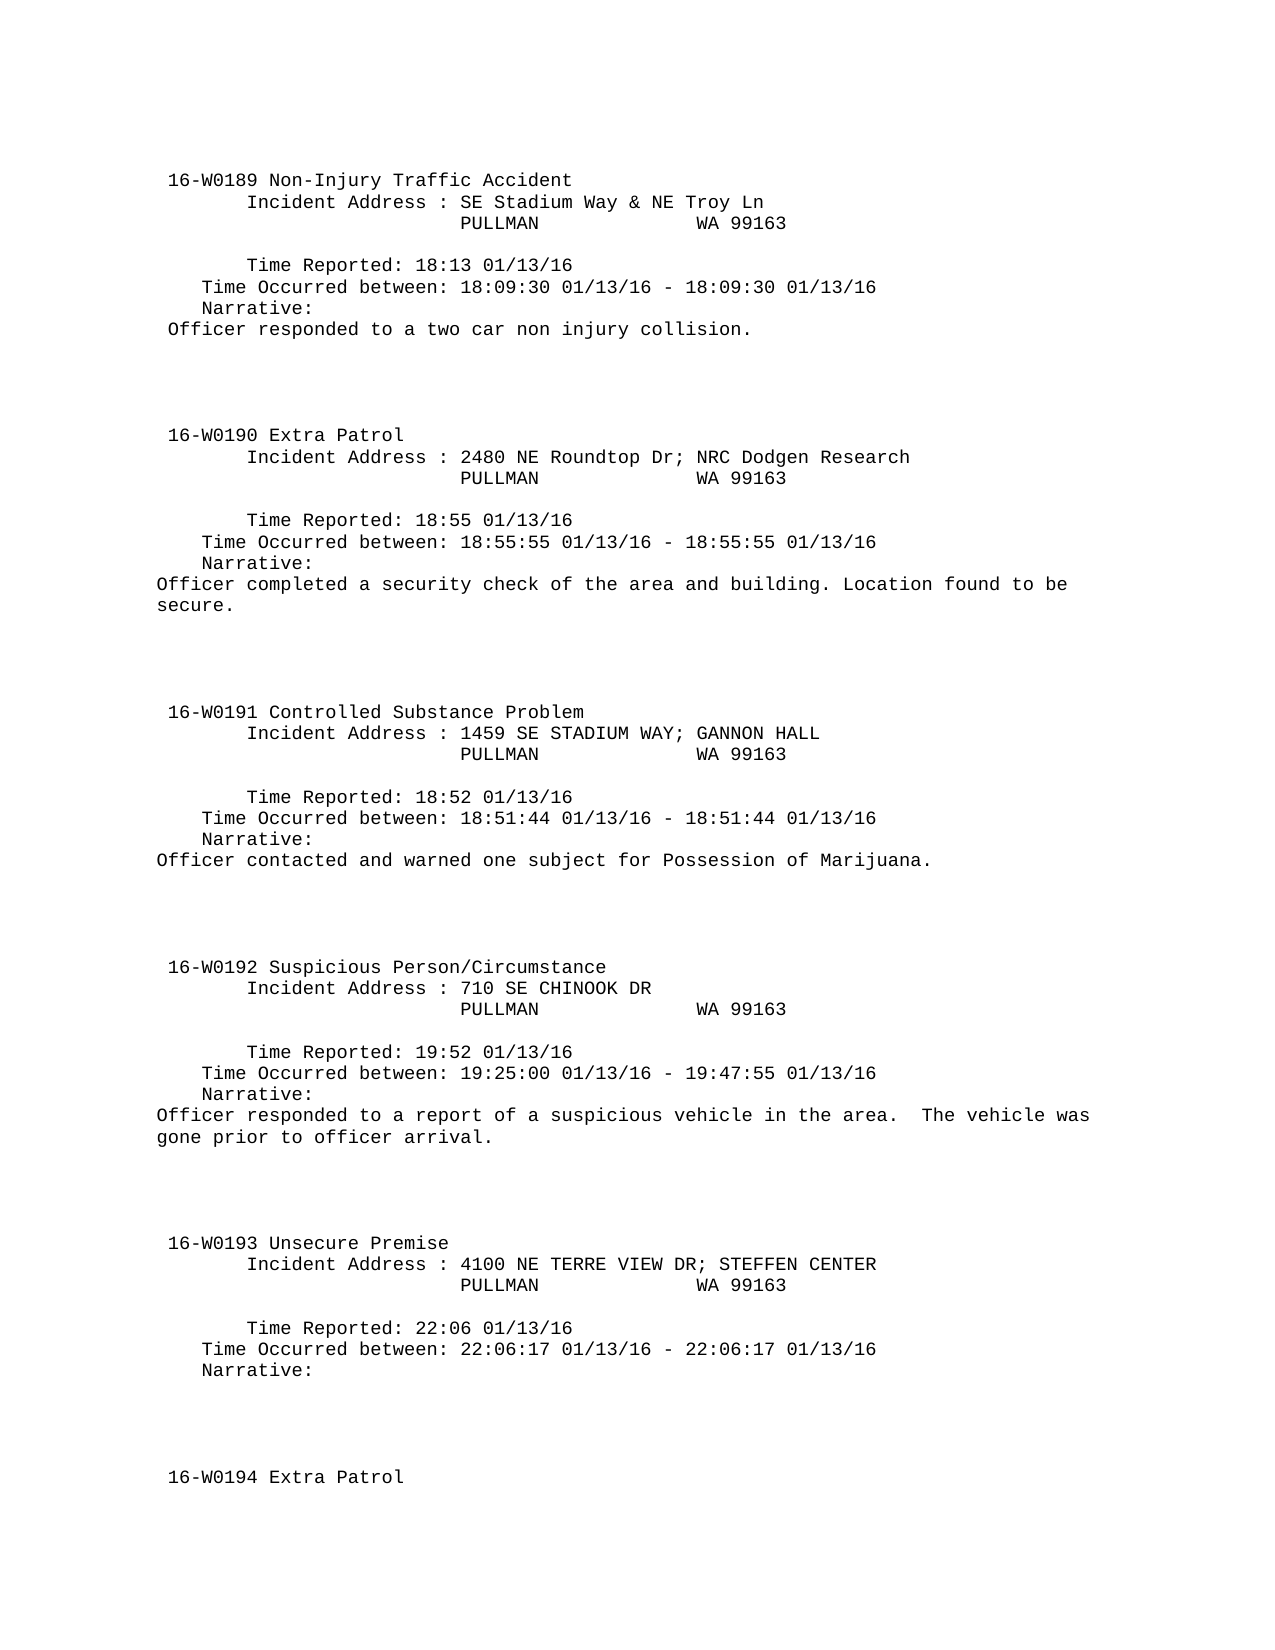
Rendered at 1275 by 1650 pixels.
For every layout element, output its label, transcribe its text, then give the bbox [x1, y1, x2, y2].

text Time Occurred between: 22:06:17 01/13/16 - 22:06:17 01/13/16 [156, 1340, 1118, 1361]
text Time Occurred between: 18:55:55 01/13/16 - 18:55:55 01/13/16 [156, 532, 1118, 554]
text PULLMAN WA 99163 [156, 214, 1118, 235]
text PULLMAN WA 99163 [156, 745, 1118, 766]
text Officer responded to a report of a suspicious vehicle in the area. The vehicle was gone prior to officer arrival. [156, 1106, 1118, 1149]
text Time Occurred between: 18:09:30 01/13/16 - 18:09:30 01/13/16 [156, 277, 1118, 299]
text Time Occurred between: 18:51:44 01/13/16 - 18:51:44 01/13/16 [156, 809, 1118, 830]
text Incident Address : 2480 NE Roundtop Dr; NRC Dodgen Research [156, 447, 1118, 469]
text Officer responded to a two car non injury collision. [156, 320, 1118, 341]
text Incident Address : 710 SE CHINOOK DR [156, 979, 1118, 1000]
text 16-W0193 Unsecure Premise [156, 1234, 1118, 1255]
text Narrative: [156, 830, 1118, 851]
text 16-W0192 Suspicious Person/Circumstance [156, 957, 1118, 979]
text Narrative: [156, 299, 1118, 320]
text Officer contacted and warned one subject for Possession of Marijuana. [156, 851, 1118, 872]
text Incident Address : 4100 NE TERRE VIEW DR; STEFFEN CENTER [156, 1255, 1118, 1276]
text Narrative: [156, 1361, 1118, 1382]
text Time Reported: 22:06 01/13/16 [156, 1319, 1118, 1340]
text Time Occurred between: 19:25:00 01/13/16 - 19:47:55 01/13/16 [156, 1064, 1118, 1085]
text Time Reported: 18:13 01/13/16 [156, 256, 1118, 277]
text PULLMAN WA 99163 [156, 1276, 1118, 1297]
text Incident Address : 1459 SE STADIUM WAY; GANNON HALL [156, 724, 1118, 745]
text 16-W0191 Controlled Substance Problem [156, 702, 1118, 724]
text Time Reported: 18:52 01/13/16 [156, 787, 1118, 809]
text Narrative: [156, 1085, 1118, 1106]
text Incident Address : SE Stadium Way & NE Troy Ln [156, 192, 1118, 214]
text Narrative: [156, 554, 1118, 575]
text Time Reported: 18:55 01/13/16 [156, 511, 1118, 532]
text 16-W0190 Extra Patrol [156, 426, 1118, 447]
text PULLMAN WA 99163 [156, 469, 1118, 490]
text Time Reported: 19:52 01/13/16 [156, 1042, 1118, 1064]
text 16-W0194 Extra Patrol [156, 1467, 1118, 1489]
text 16-W0189 Non-Injury Traffic Accident [156, 171, 1118, 192]
text Officer completed a security check of the area and building. Location found to be secure. [156, 575, 1118, 617]
text PULLMAN WA 99163 [156, 1000, 1118, 1021]
